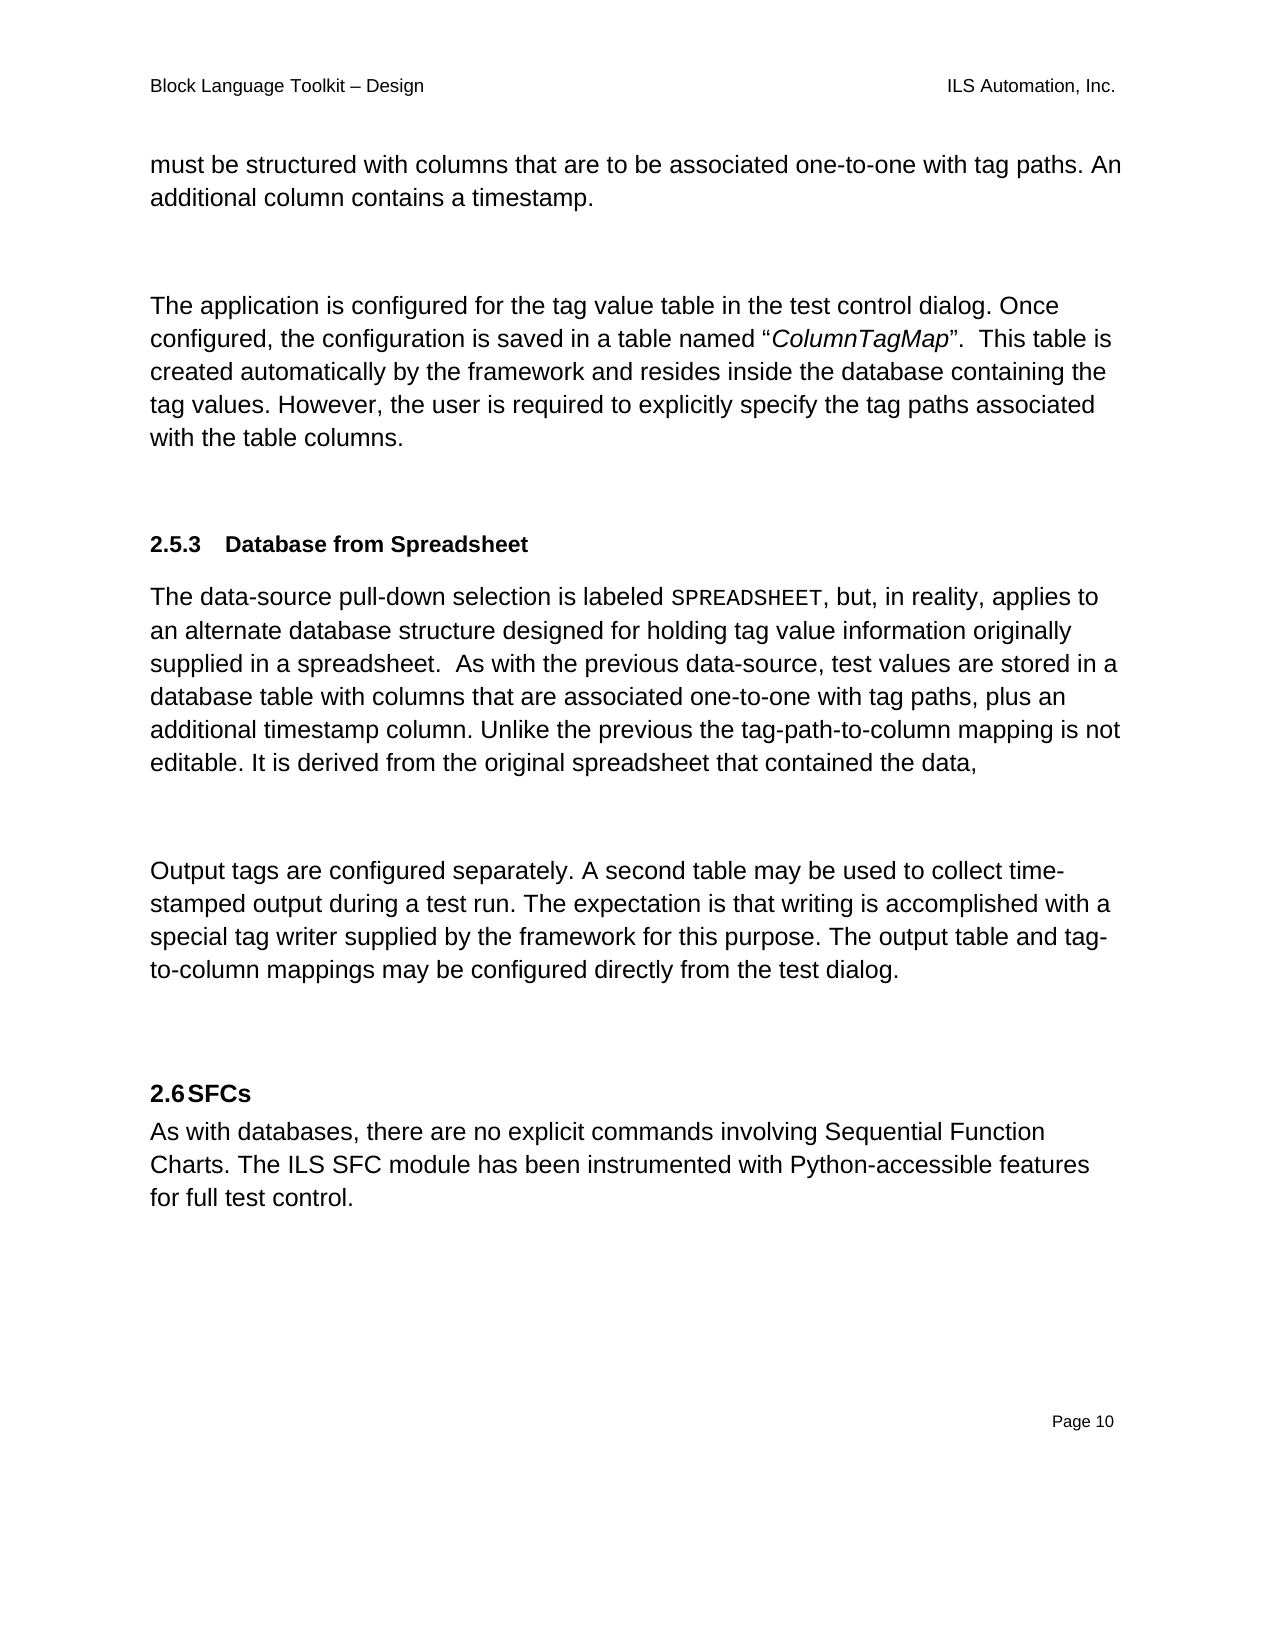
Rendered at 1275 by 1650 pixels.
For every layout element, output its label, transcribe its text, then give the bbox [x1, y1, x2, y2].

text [150, 150, 1125, 212]
subtitle Database from Spreadsheet [150, 531, 1125, 557]
text The data-source pull-down selection is labeled SPREADSHEET, but, in reality, applies to an alternate database structure designed for holding tag value information originally supplied in a spreadsheet. As with the previous data-source, test values are stored in a database table with columns that are associated one-to-one with tag paths, plus an additional timestamp column. Unlike the previous the tag-path-to-column mapping is not editable. It is derived from the original spreadsheet that contained the data, [150, 582, 1125, 777]
text Output tags are configured separately. A second table may be used to collect time-stamped output during a test run. The expectation is that writing is accomplished with a special tag writer supplied by the framework for this purpose. The output table and tag-to-column mappings may be configured directly from the test dialog. [150, 856, 1125, 984]
text As with databases, there are no explicit commands involving Sequential Function Charts. The ILS SFC module has been instrumented with Python-accessible features for full test control. [150, 1117, 1125, 1211]
text The application is configured for the tag value table in the test control dialog. Once configured, the configuration is saved in a table named “ColumnTagMap”. This table is created automatically by the framework and resides inside the database containing the tag values. However, the user is required to explicitly specify the tag paths associated with the table columns. [150, 291, 1125, 452]
subtitle SFCs [150, 1079, 1125, 1108]
